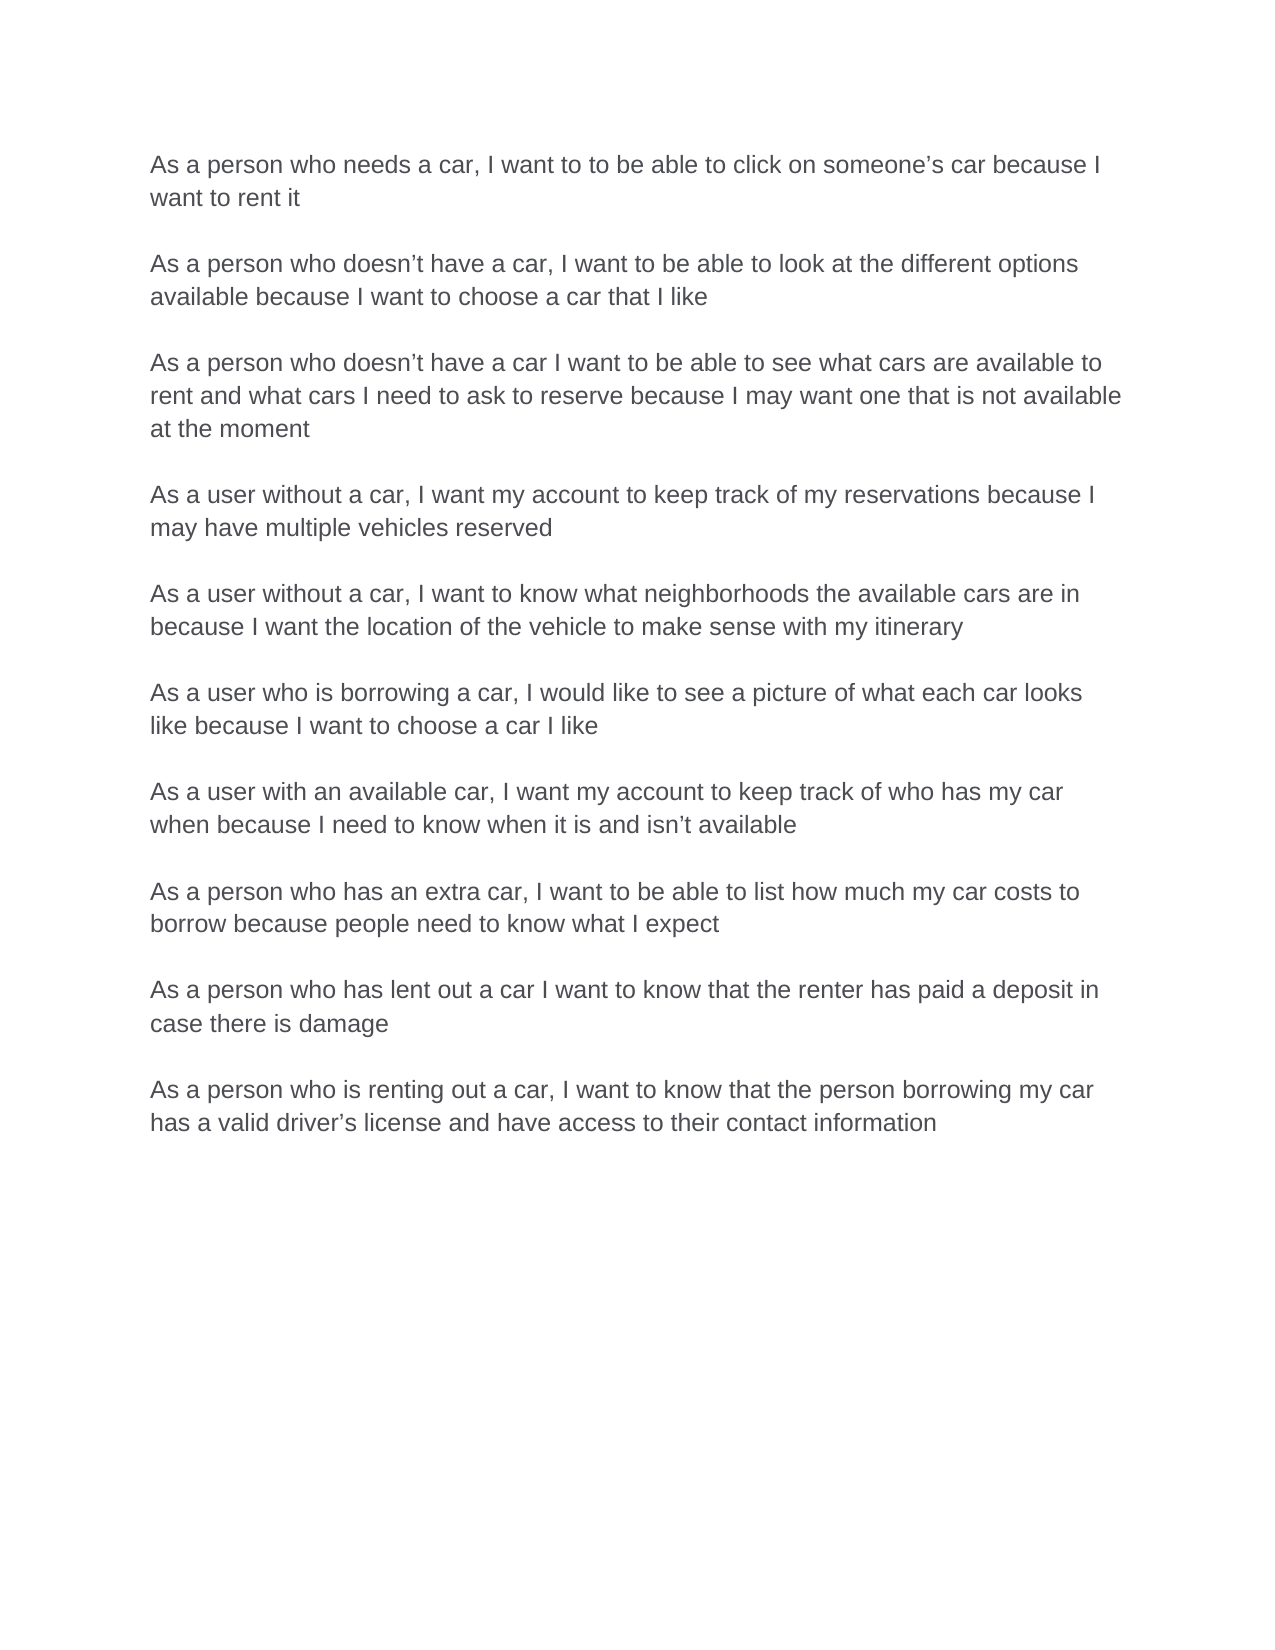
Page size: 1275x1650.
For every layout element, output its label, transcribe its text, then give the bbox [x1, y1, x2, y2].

text As a user without a car, I want to know what neighborhoods the available cars are in because I want the location of the vehicle to make sense with my itinerary [150, 579, 1125, 641]
text As a user who is borrowing a car, I would like to see a picture of what each car looks like because I want to choose a car I like [150, 678, 1125, 740]
text As a person who has lent out a car I want to know that the renter has paid a deposit in case there is damage [150, 976, 1125, 1037]
text As a user without a car, I want my account to keep track of my reservations because I may have multiple vehicles reserved [150, 480, 1125, 542]
text As a person who has an extra car, I want to be able to list how much my car costs to borrow because people need to know what I expect [150, 876, 1125, 938]
text As a user with an available car, I want my account to keep track of who has my car when because I need to know when it is and isn’t available [150, 777, 1125, 839]
text As a person who needs a car, I want to to be able to click on someone’s car because I want to rent it [150, 150, 1125, 212]
text As a person who is renting out a car, I want to know that the person borrowing my car has a valid driver’s license and have access to their contact information [150, 1074, 1125, 1136]
text As a person who doesn’t have a car, I want to be able to look at the different options available because I want to choose a car that I like [150, 249, 1125, 311]
text As a person who doesn’t have a car I want to be able to see what cars are available to rent and what cars I need to ask to reserve because I may want one that is not available at the moment [150, 348, 1125, 443]
